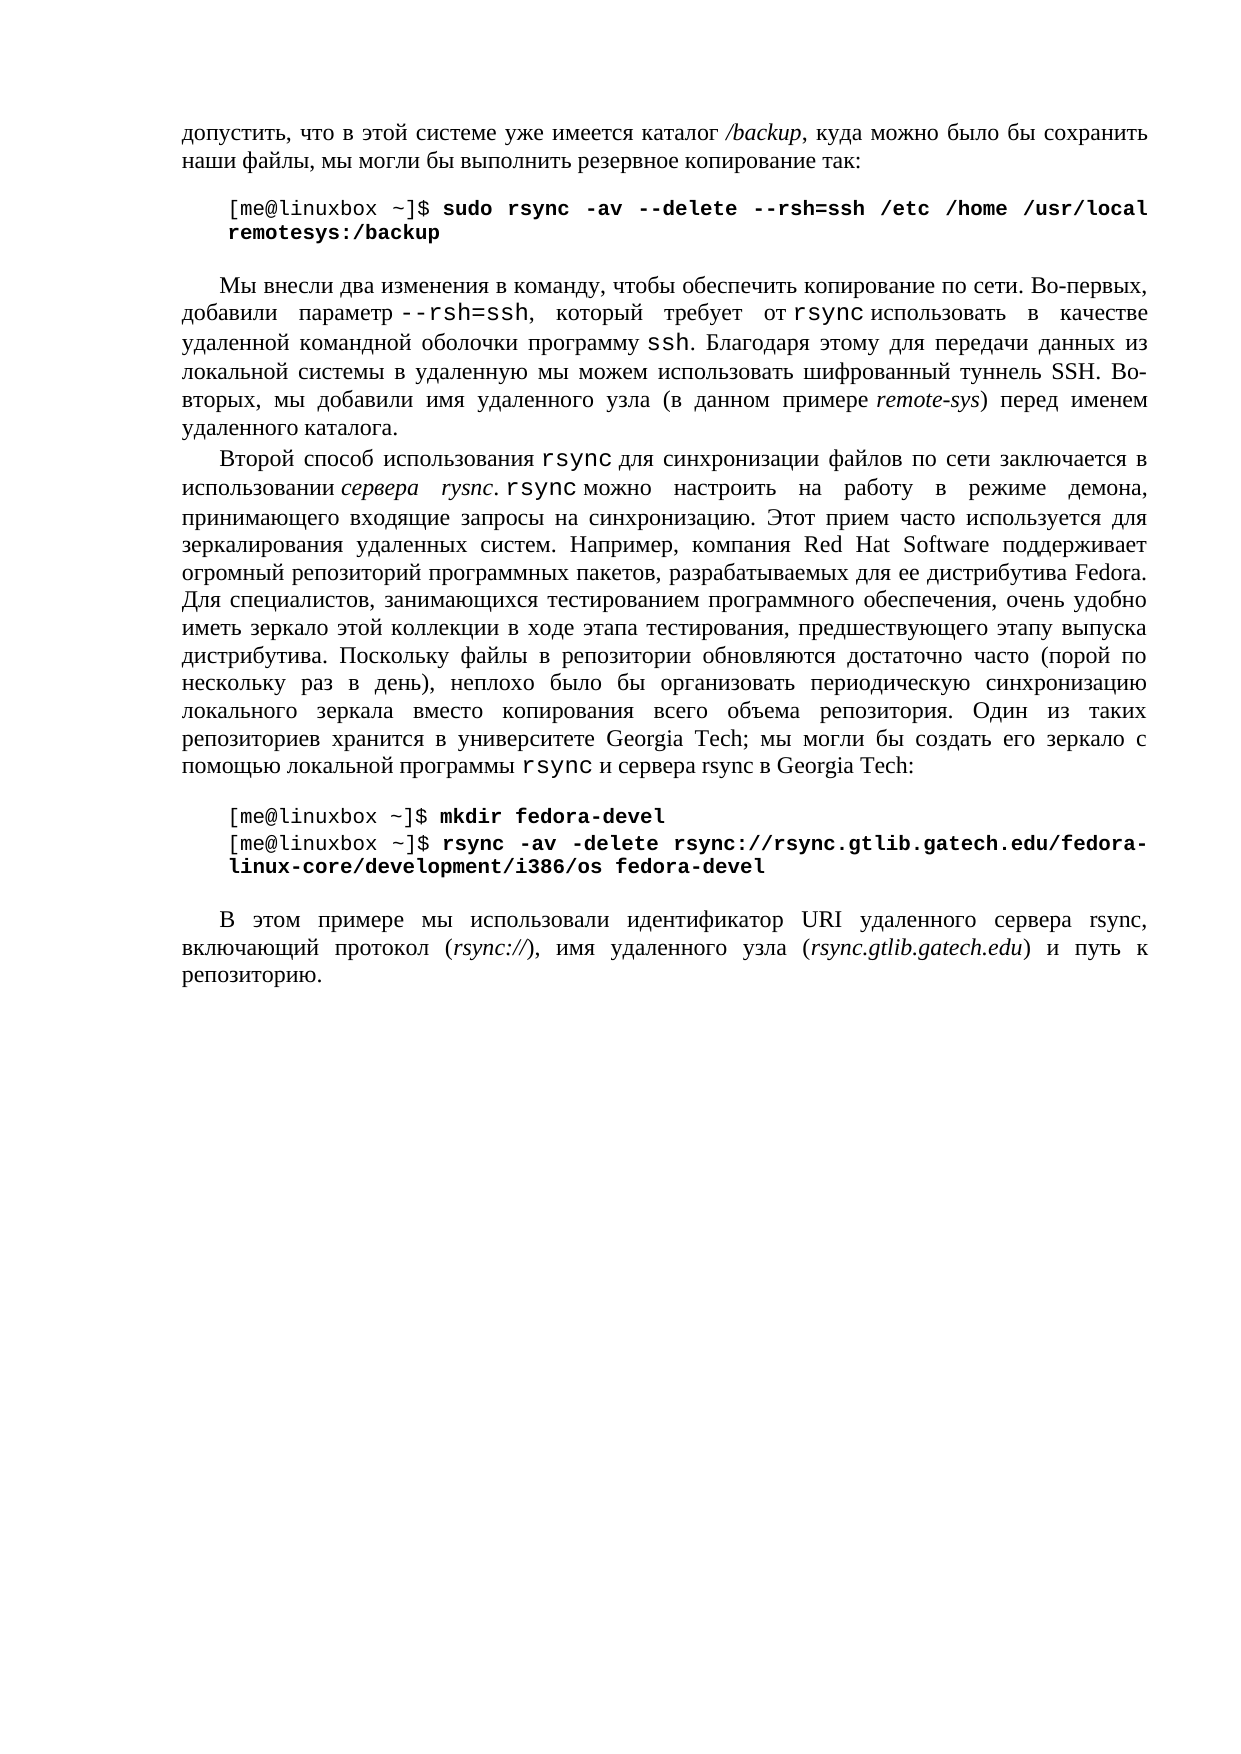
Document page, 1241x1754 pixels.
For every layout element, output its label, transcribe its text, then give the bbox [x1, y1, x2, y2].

text Второй способ использования rsync для синхронизации файлов по сети заключается в использовании сервера rysnc. rsync можно настроить на работу в режиме демона, принимающего входящие запросы на синхронизацию. Этот прием часто используется для зеркалирования удаленных систем. Например, компания Red Hat Software поддерживает огромный репозиторий программных пакетов, разрабатываемых для ее дистрибутива Fedora. Для специалистов, занимающихся тестированием программного обеспечения, очень удобно иметь зеркало этой коллекции в ходе этапа тестирования, предшествующего этапу выпуска дистрибутива. Поскольку файлы в репозитории обновляются достаточно часто (порой по нескольку раз в день), неплохо было бы организовать периодическую синхронизацию локального зеркала вместо копирования всего объема репозитория. Один из таких репозиториев хранится в университете Georgia Tech; мы могли бы создать его зеркало с помощью локальной программы rsync и сервера rsync в Georgia Tech: [182, 443, 1148, 781]
text В этом примере мы использовали идентификатор URI удаленного сервера rsync, включающий протокол (rsync://), имя удаленного узла (rsync.gtlib.gatech.edu) и путь к репозиторию. [182, 905, 1148, 988]
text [182, 118, 1148, 173]
text Мы внесли два изменения в команду, чтобы обеспечить копирование по сети. Во-первых, добавили параметр --rsh=ssh, который требует от rsync использовать в качестве удаленной командной оболочки программу ssh. Благодаря этому для передачи данных из локальной системы в удаленную мы можем использовать шифрованный туннель SSH. Во-вторых, мы добавили имя удаленного узла (в данном примере remote-sys) перед именем удаленного каталога. [182, 271, 1148, 440]
text [me@linuxbox ~]$ rsync -av -delete rsync://rsync.gtlib.gatech.edu/fedora-linux-core/development/i386/os fedora-devel [227, 833, 1148, 880]
text [me@linuxbox ~]$ sudo rsync -av --delete --rsh=ssh /etc /home /usr/local remotesys:/backup [227, 198, 1148, 246]
text [me@linuxbox ~]$ mkdir fedora-devel [227, 806, 1148, 829]
